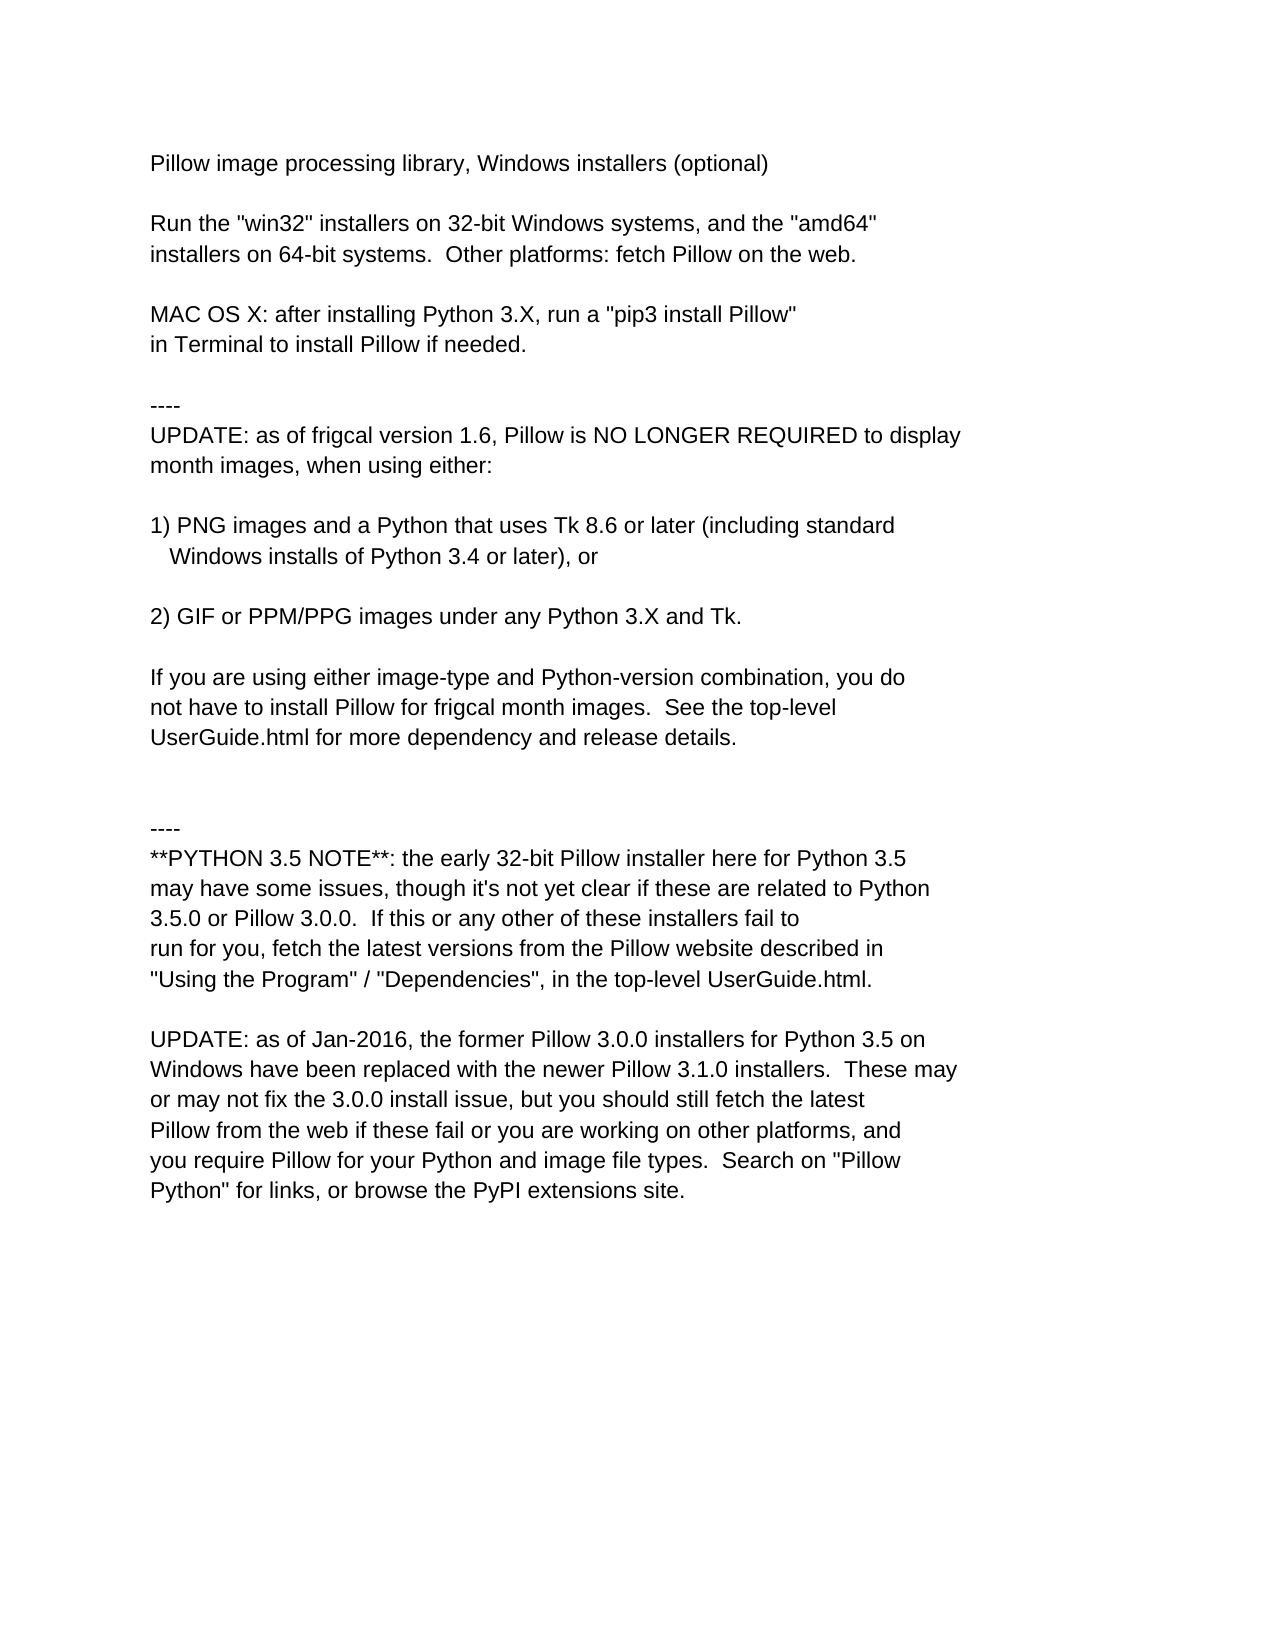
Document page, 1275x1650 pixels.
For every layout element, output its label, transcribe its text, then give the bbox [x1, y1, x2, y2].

text Windows installs of Python 3.4 or later), or [150, 543, 1125, 569]
text UPDATE: as of Jan-2016, the former Pillow 3.0.0 installers for Python 3.5 on [150, 1026, 1125, 1052]
text Pillow from the web if these fail or you are working on other platforms, and [150, 1117, 1125, 1143]
text MAC OS X: after installing Python 3.X, run a "pip3 install Pillow" [150, 301, 1125, 327]
text 2) GIF or PPM/PPG images under any Python 3.X and Tk. [150, 603, 1125, 629]
text or may not fix the 3.0.0 install issue, but you should still fetch the latest [150, 1086, 1125, 1113]
text 3.5.0 or Pillow 3.0.0. If this or any other of these installers fail to [150, 905, 1125, 932]
text Run the "win32" installers on 32-bit Windows systems, and the "amd64" [150, 210, 1125, 237]
text UserGuide.html for more dependency and release details. [150, 724, 1125, 750]
text Windows have been replaced with the newer Pillow 3.1.0 installers. These may [150, 1056, 1125, 1083]
text ---- [150, 814, 1125, 841]
text not have to install Pillow for frigcal month images. See the top-level [150, 694, 1125, 720]
text may have some issues, though it's not yet clear if these are related to Python [150, 875, 1125, 901]
text **PYTHON 3.5 NOTE**: the early 32-bit Pillow installer here for Python 3.5 [150, 845, 1125, 871]
text installers on 64-bit systems. Other platforms: fetch Pillow on the web. [150, 241, 1125, 267]
text If you are using either image-type and Python-version combination, you do [150, 663, 1125, 690]
text ---- [150, 392, 1125, 418]
text run for you, fetch the latest versions from the Pillow website described in [150, 935, 1125, 962]
text UPDATE: as of frigcal version 1.6, Pillow is NO LONGER REQUIRED to display [150, 422, 1125, 448]
text Pillow image processing library, Windows installers (optional) [150, 150, 1125, 176]
text 1) PNG images and a Python that uses Tk 8.6 or later (including standard [150, 512, 1125, 539]
text you require Pillow for your Python and image file types. Search on "Pillow [150, 1147, 1125, 1173]
text month images, when using either: [150, 452, 1125, 478]
text Python" for links, or browse the PyPI extensions site. [150, 1177, 1125, 1203]
text "Using the Program" / "Dependencies", in the top-level UserGuide.html. [150, 966, 1125, 992]
text in Terminal to install Pillow if needed. [150, 331, 1125, 358]
